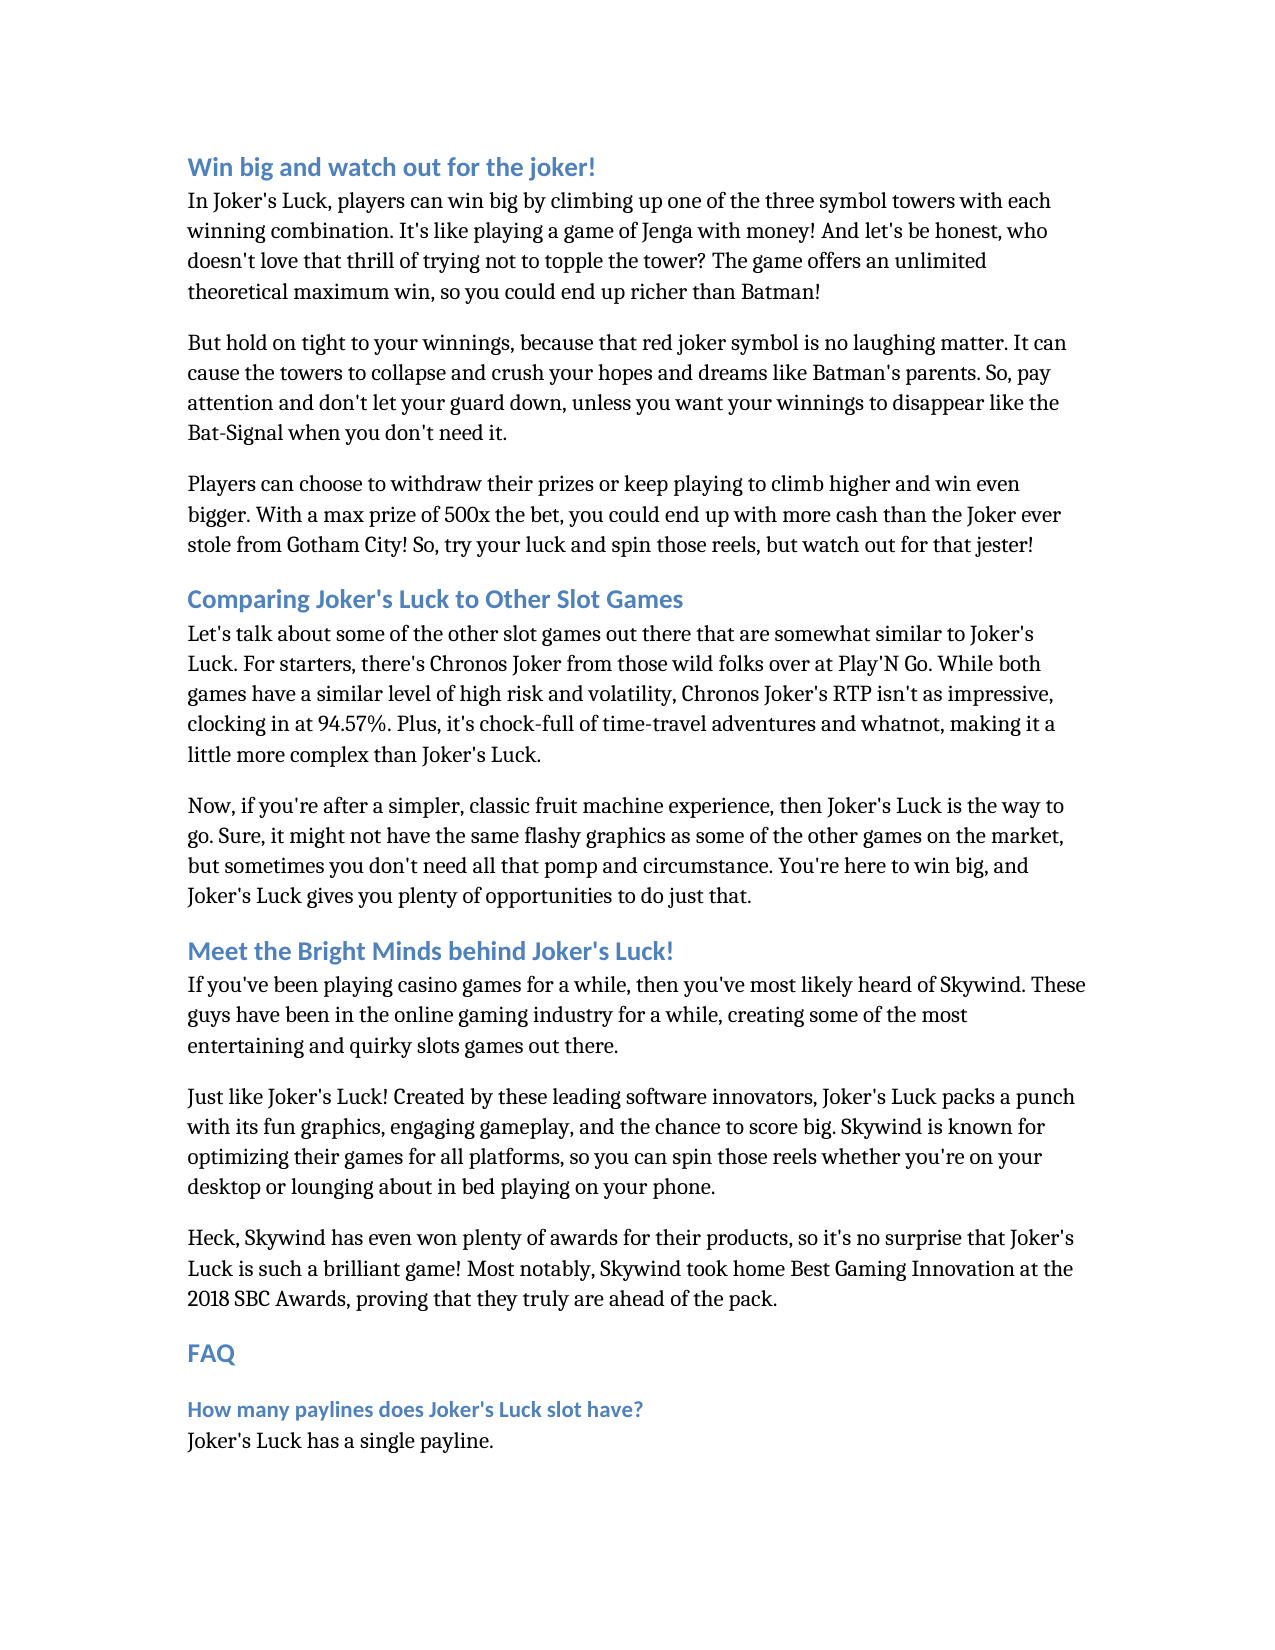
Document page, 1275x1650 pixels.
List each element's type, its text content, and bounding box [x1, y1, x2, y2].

subtitle Comparing Joker's Luck to Other Slot Games [187, 583, 1087, 616]
text Joker's Luck has a single payline. [187, 1428, 1087, 1454]
text Let's talk about some of the other slot games out there that are somewhat similar to Joker's Luck. For starters, there's Chronos Joker from those wild folks over at Play'N Go. While both games have a similar level of high risk and volatility, Chronos Joker's RTP isn't as impressive, clocking in at 94.57%. Plus, it's chock-full of time-travel adventures and whatnot, making it a little more complex than Joker's Luck. [187, 621, 1087, 768]
text Now, if you're after a simpler, classic fruit machine experience, then Joker's Luck is the way to go. Sure, it might not have the same flashy graphics as some of the other games on the market, but sometimes you don't need all that pomp and circumstance. You're here to win big, and Joker's Luck gives you plenty of opportunities to do just that. [187, 792, 1087, 909]
text Just like Joker's Luck! Created by these leading software innovators, Joker's Luck packs a punch with its fun graphics, engaging gameplay, and the chance to score big. Skywind is known for optimizing their games for all platforms, so you can spin those reels whether you're on your desktop or lounging about in bed playing on your phone. [187, 1083, 1087, 1201]
subtitle Win big and watch out for the joker! [187, 150, 1087, 183]
text In Joker's Luck, players can win big by climbing up one of the three symbol towers with each winning combination. It's like playing a game of Jenga with money! And let's be honest, who doesn't love that thrill of trying not to topple the tower? The game offers an unlimited theoretical maximum win, so you could end up richer than Batman! [187, 188, 1087, 305]
text Heck, Skywind has even won plenty of awards for their products, so it's no surprise that Joker's Luck is such a brilliant game! Most notably, Skywind took home Best Gaming Innovation at the 2018 SBC Awards, proving that they truly are ahead of the pack. [187, 1225, 1087, 1312]
text But hold on tight to your winnings, because that red joker symbol is no laughing matter. It can cause the towers to collapse and crush your hopes and dreams like Batman's parents. So, pay attention and don't let your guard down, unless you want your winnings to disappear like the Bat-Signal when you don't need it. [187, 329, 1087, 447]
text If you've been playing casino games for a while, then you've most likely heard of Skywind. These guys have been in the online gaming industry for a while, creating some of the most entertaining and quirky slots games out there. [187, 972, 1087, 1059]
subtitle Meet the Bright Minds behind Joker's Luck! [187, 934, 1087, 967]
subtitle FAQ [187, 1337, 1087, 1370]
subtitle How many paylines does Joker's Luck slot have? [187, 1395, 1087, 1423]
text Players can choose to withdraw their prizes or keep playing to climb higher and win even bigger. With a max prize of 500x the bet, you could end up with more cash than the Joker ever stole from Gotham City! So, try your luck and spin those reels, but watch out for that jester! [187, 471, 1087, 558]
